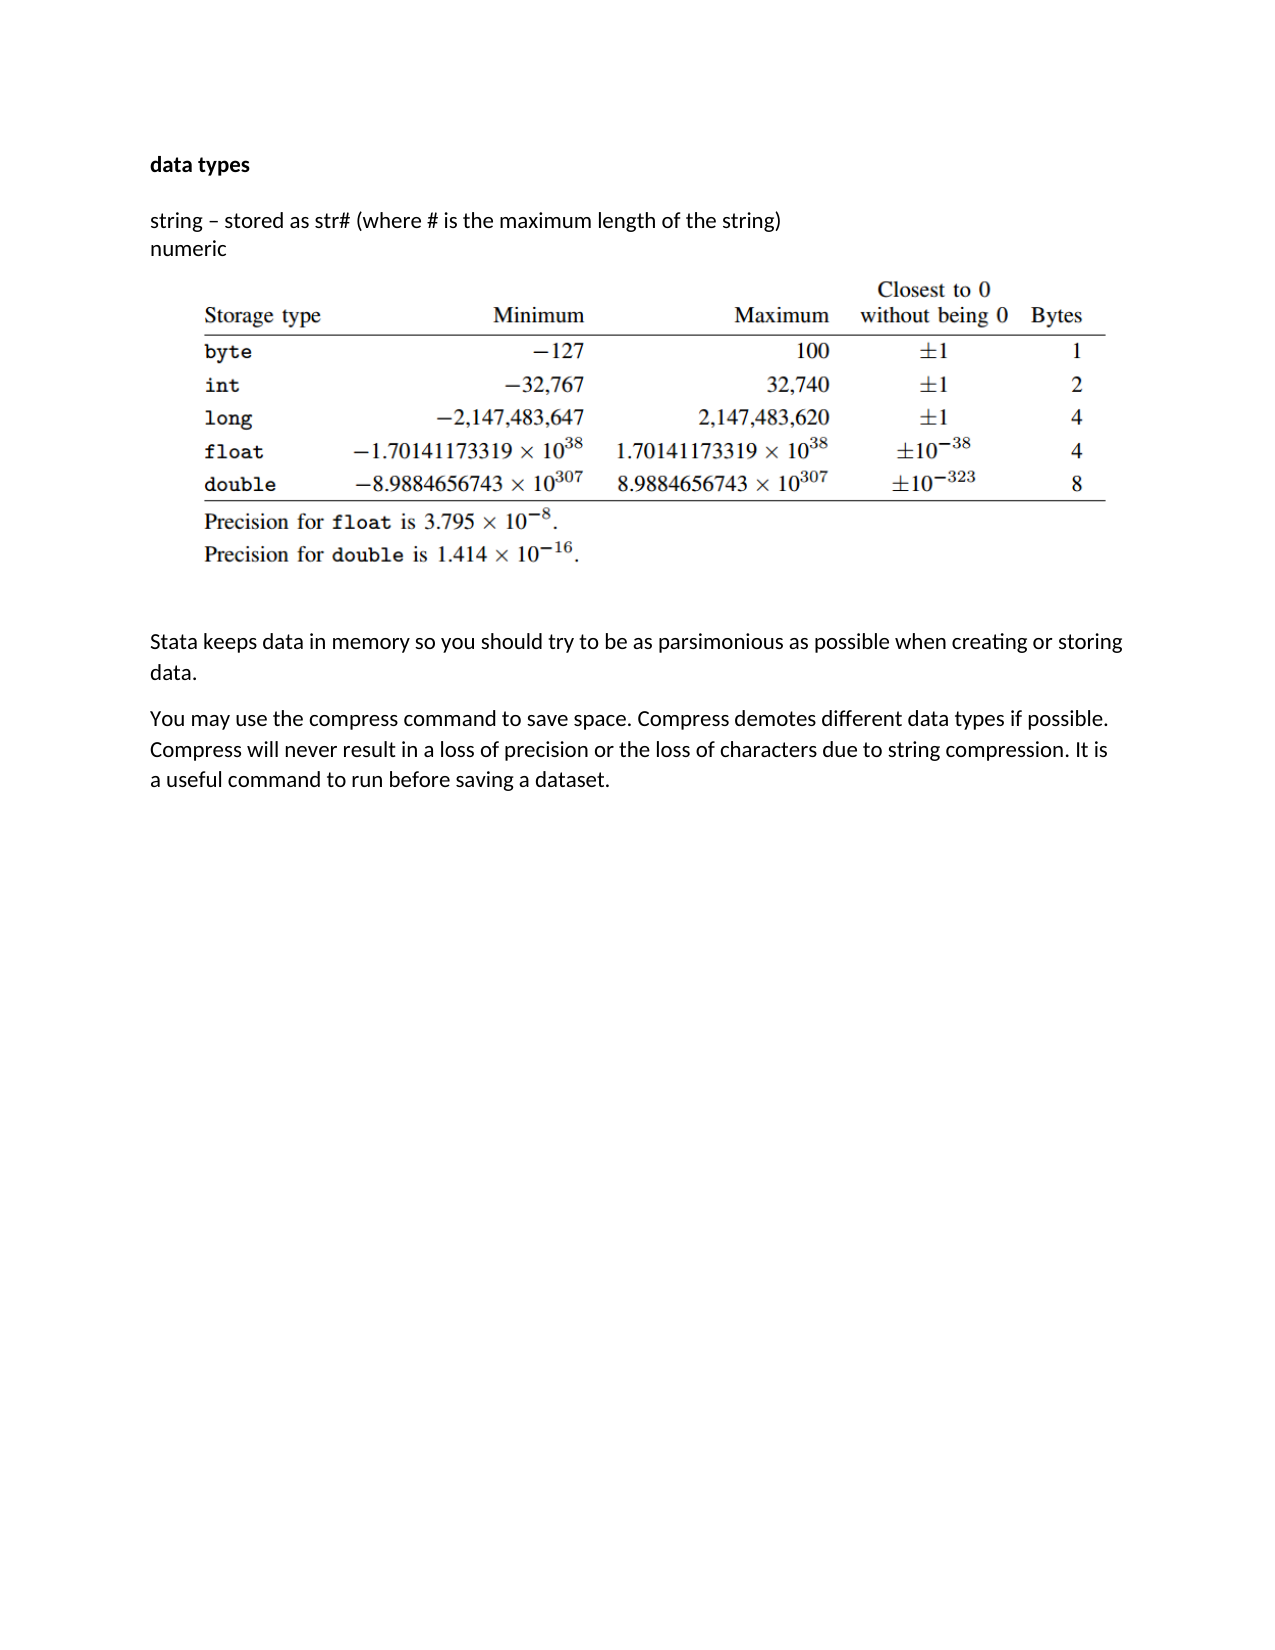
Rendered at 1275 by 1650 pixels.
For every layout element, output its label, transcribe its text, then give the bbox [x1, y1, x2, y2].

text Stata keeps data in memory so you should try to be as parsimonious as possible when creating or storing data. [150, 627, 1125, 686]
text numeric [150, 234, 1125, 262]
text data types [150, 150, 1125, 178]
picture [150, 262, 1125, 581]
text You may use the compress command to save space. Compress demotes different data types if possible. Compress will never result in a loss of precision or the loss of characters due to string compression. It is a useful command to run before saving a dataset. [150, 704, 1125, 793]
text string – stored as str# (where # is the maximum length of the string) [150, 206, 1125, 234]
